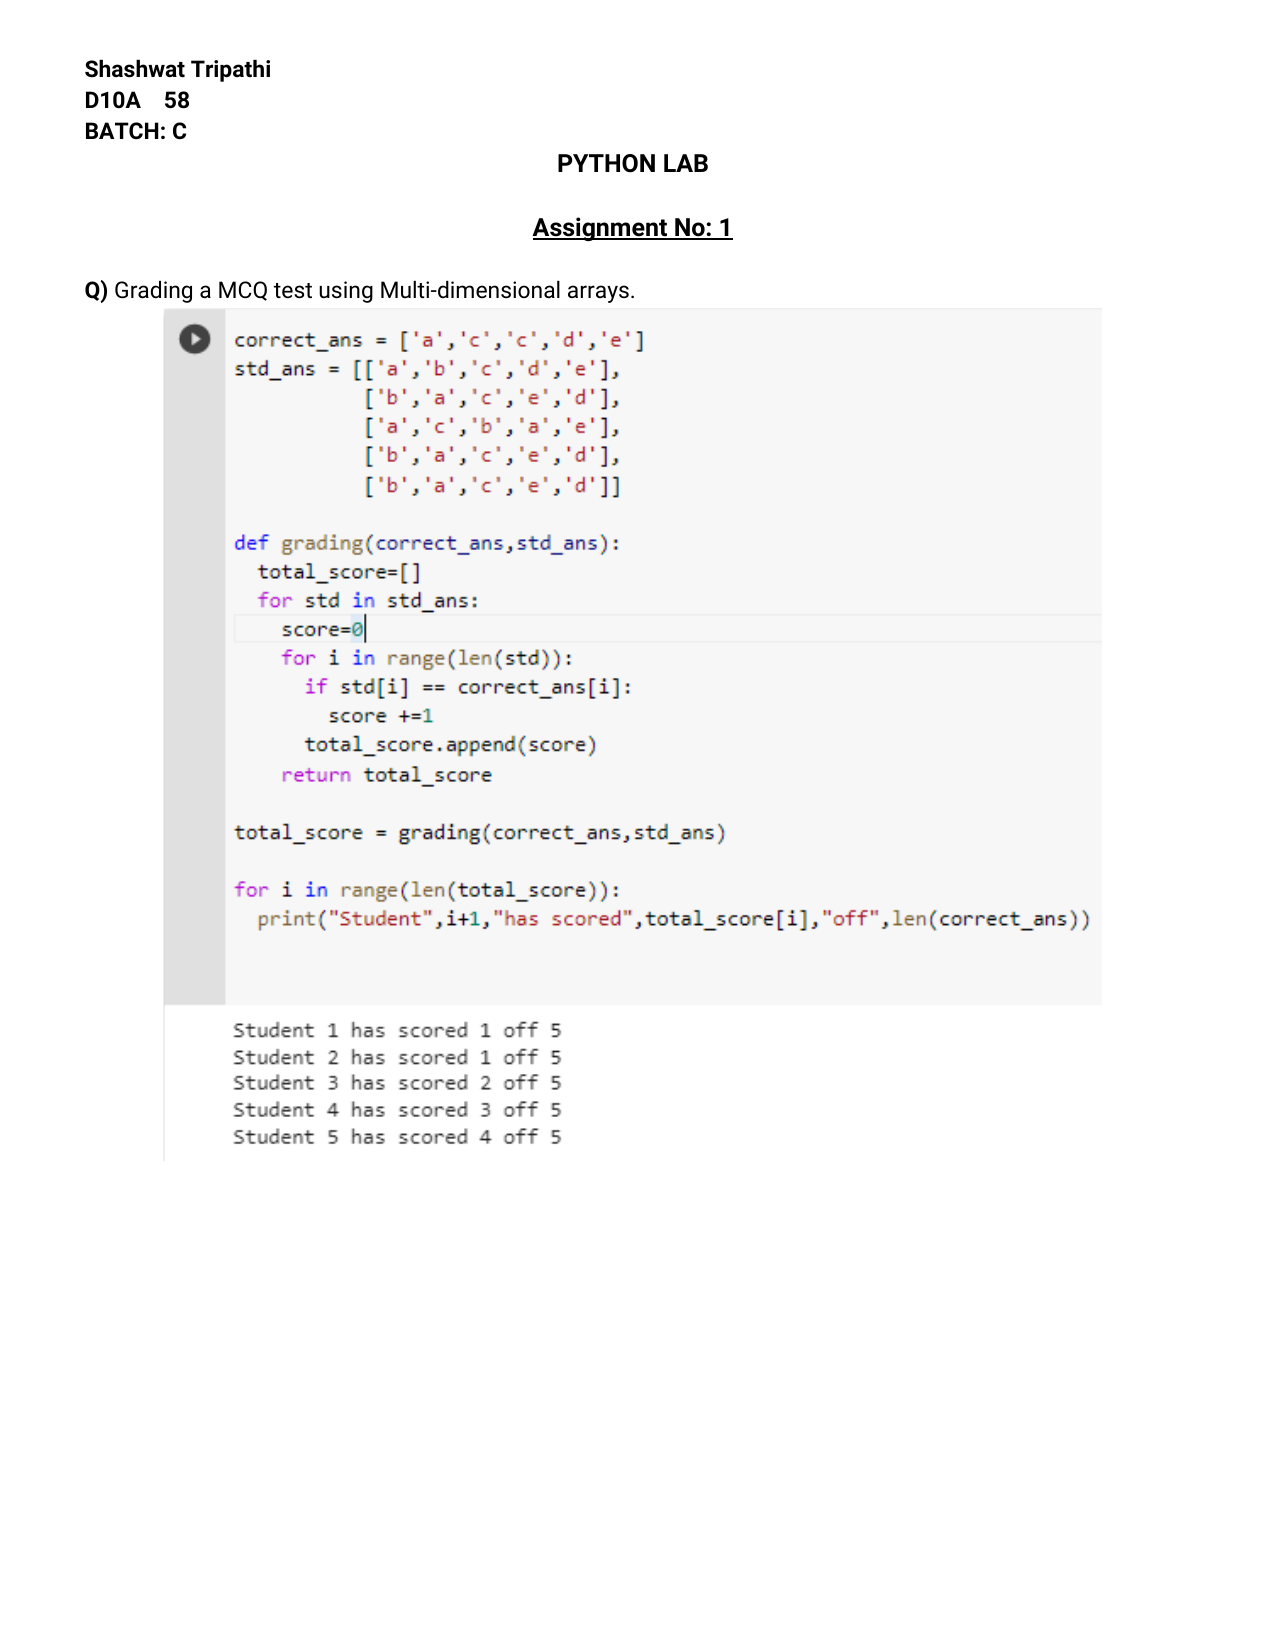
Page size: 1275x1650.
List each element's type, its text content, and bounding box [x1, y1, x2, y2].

text Assignment No: 1 [84, 213, 1181, 242]
text BATCH: C [84, 118, 1181, 145]
text Q) Grading a MCQ test using Multi-dimensional arrays. [84, 278, 1181, 304]
text PYTHON LAB [84, 149, 1181, 178]
text D10A 58 [84, 87, 1181, 114]
picture [163, 308, 1102, 1161]
text Shashwat Tripathi [84, 56, 1181, 83]
